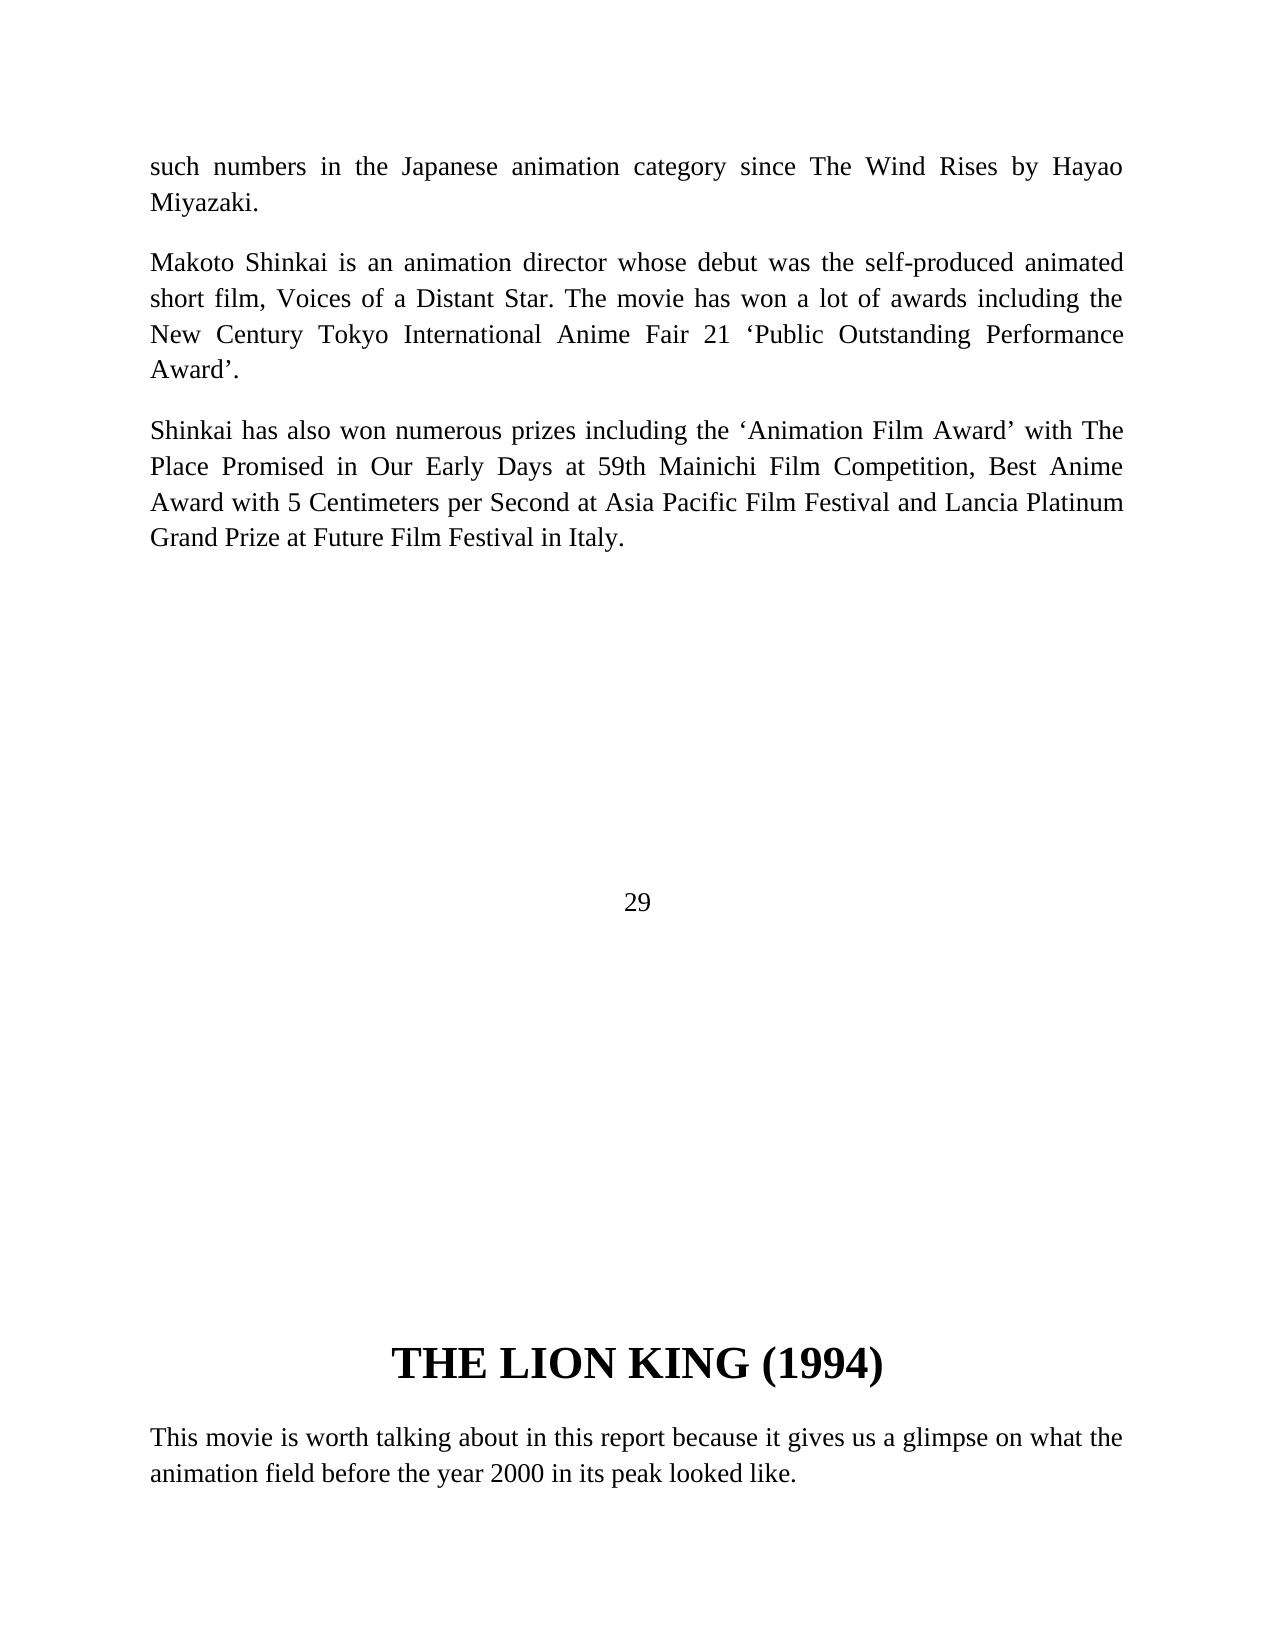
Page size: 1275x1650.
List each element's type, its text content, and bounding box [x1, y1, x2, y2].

text Makoto Shinkai is an animation director whose debut was the self-produced animated short film, Voices of a Distant Star. The movie has won a lot of awards including the New Century Tokyo International Anime Fair 21 ‘Public Outstanding Performance Award’. [150, 246, 1125, 385]
text 29 [150, 886, 1125, 917]
text This movie is worth talking about in this report because it gives us a glimpse on what the animation field before the year 2000 in its peak looked like. [150, 1421, 1125, 1488]
text Shinkai has also won numerous prizes including the ‘Animation Film Award’ with The Place Promised in Our Early Days at 59th Mainichi Film Competition, Best Anime Award with 5 Centimeters per Second at Asia Pacific Film Festival and Lancia Platinum Grand Prize at Future Film Festival in Italy. [150, 414, 1125, 553]
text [150, 150, 1125, 217]
text THE LION KING (1994) [150, 1336, 1125, 1388]
